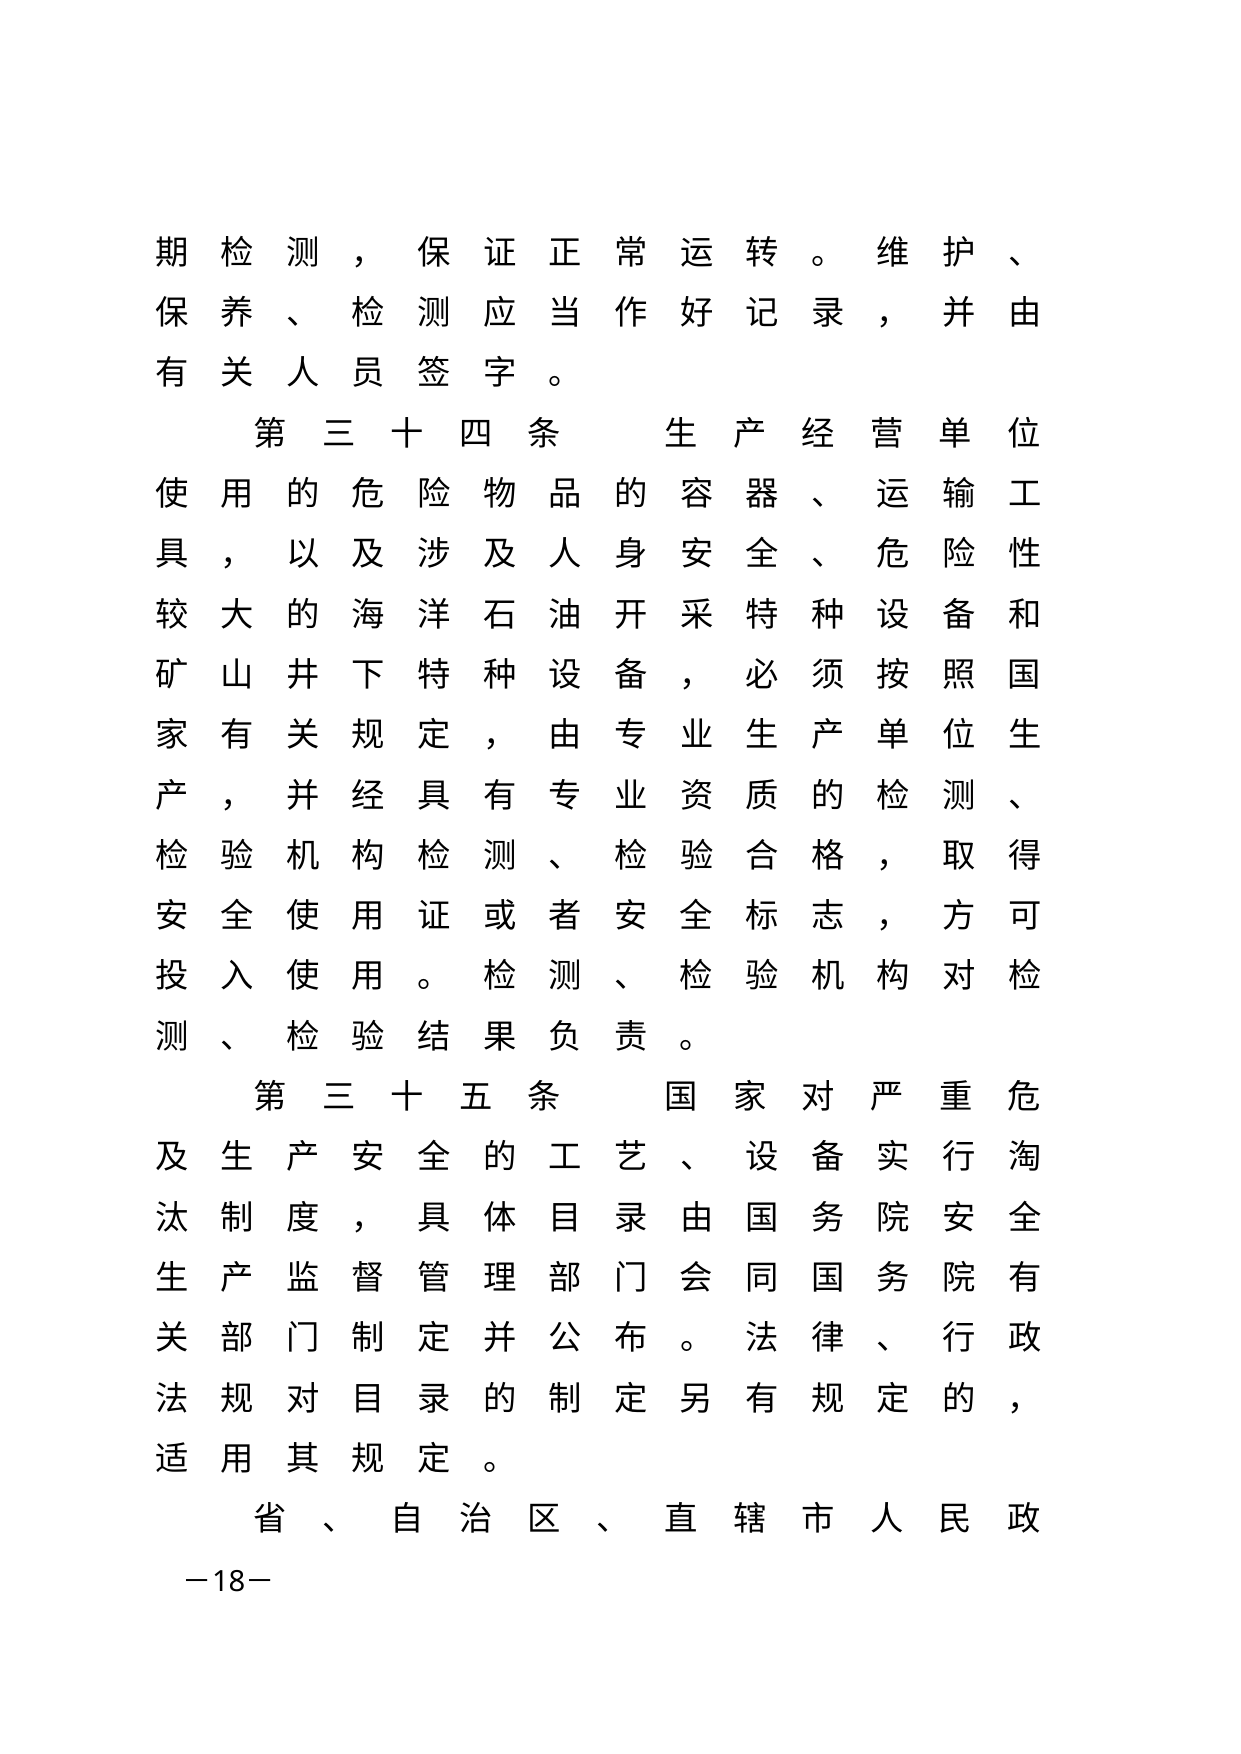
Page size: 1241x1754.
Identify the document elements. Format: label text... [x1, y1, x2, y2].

text 省、自治区、直辖市人民政府可以根据本地区实际情况制定并公布具体目录，对前款规定以外的危及生产安全的工艺、设备予以淘汰。 [155, 1486, 1073, 1546]
text 生产经营单位必须对安全设备进行经常性维护、保养，并定期检测，保证正常运转。维护、保养、检测应当作好记录，并由有关人员签字。 [155, 219, 1073, 400]
text 第三十四条 生产经营单位使用的危险物品的容器、运输工具，以及涉及人身安全、危险性较大的海洋石油开采特种设备和矿山井下特种设备，必须按照国家有关规定，由专业生产单位生产，并经具有专业资质的检测、检验机构检测、检验合格，取得安全使用证或者安全标志，方可投入使用。检测、检验机构对检测、检验结果负责。 [155, 400, 1073, 1064]
text 第三十五条 国家对严重危及生产安全的工艺、设备实行淘汰制度，具体目录由国务院安全生产监督管理部门会同国务院有关部门制定并公布。法律、行政法规对目录的制定另有规定的，适用其规定。 [155, 1064, 1073, 1486]
